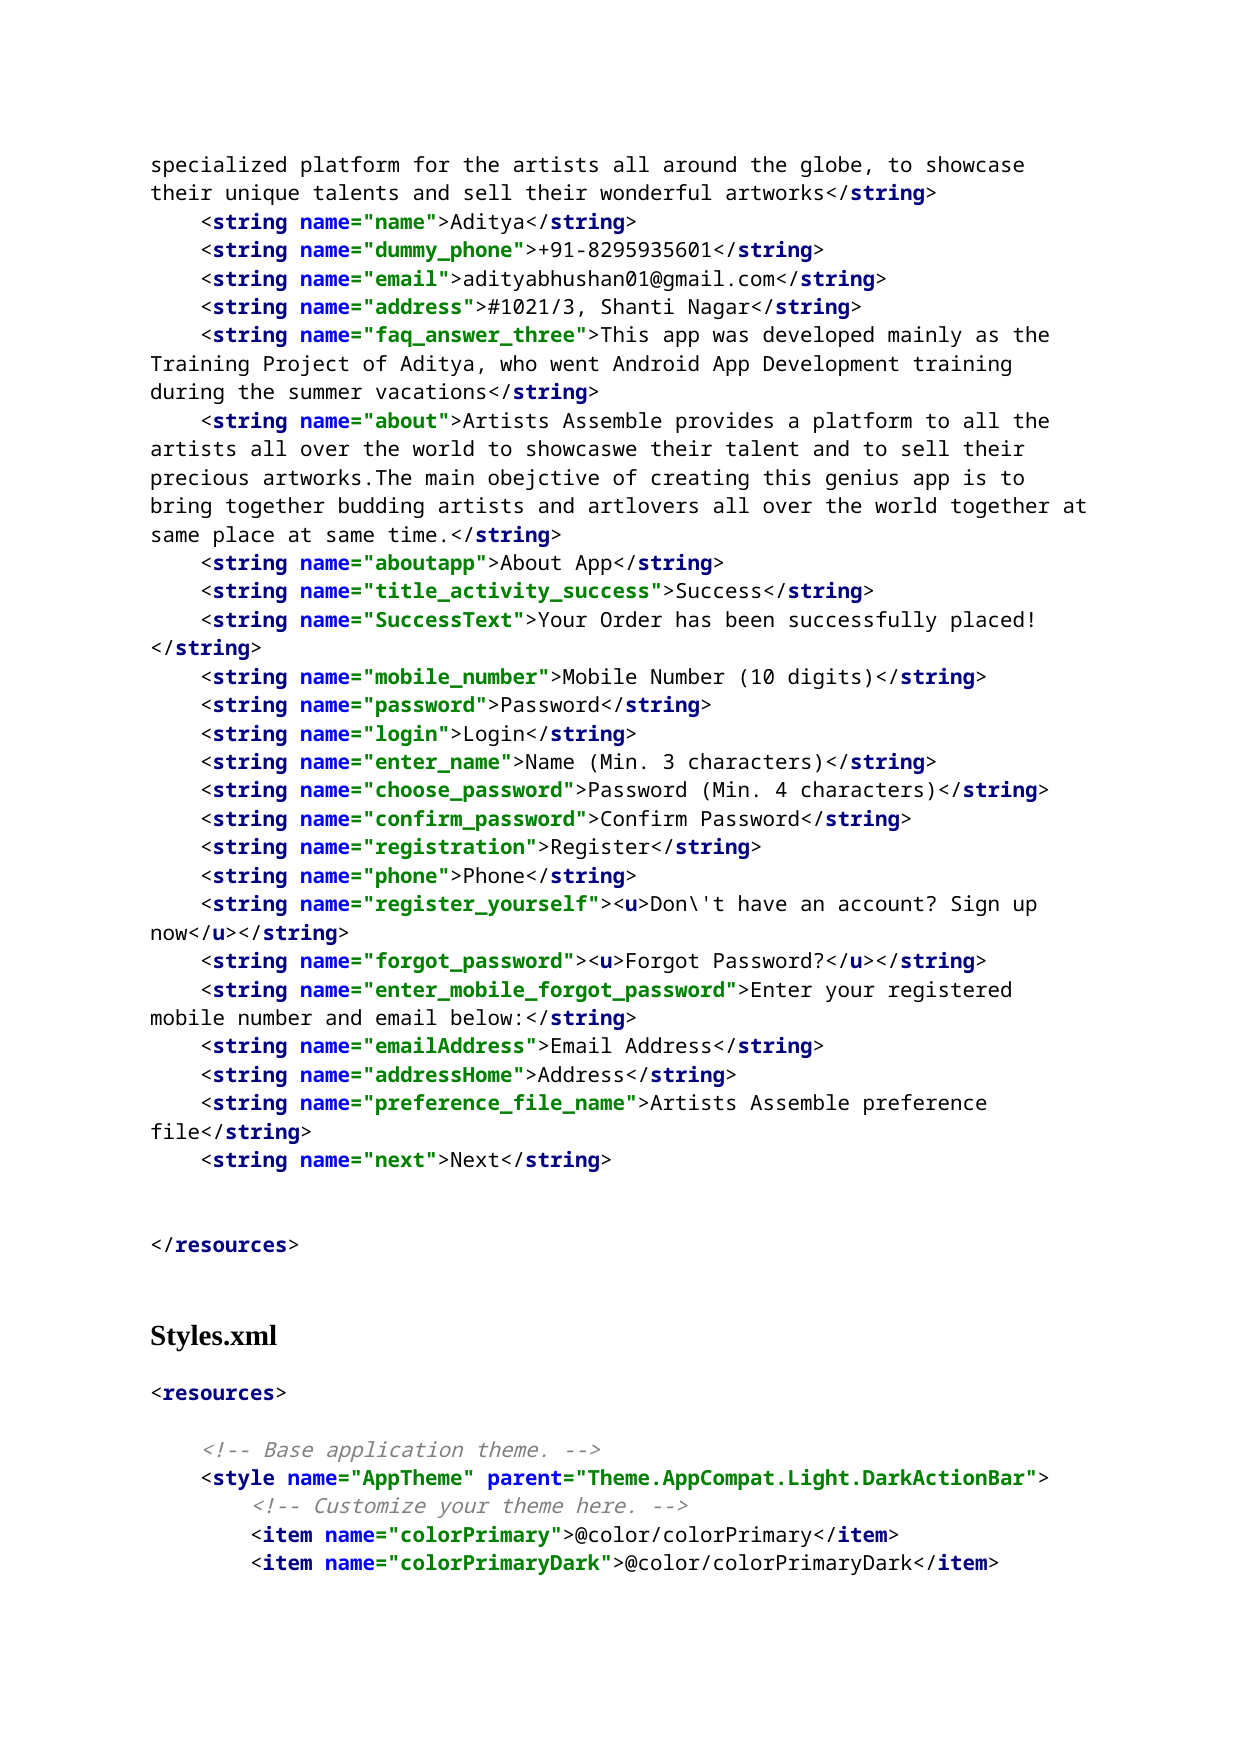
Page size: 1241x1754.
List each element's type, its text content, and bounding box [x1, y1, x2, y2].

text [150, 150, 1090, 1259]
text Styles.xml [150, 1318, 1090, 1352]
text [150, 1378, 1090, 1577]
